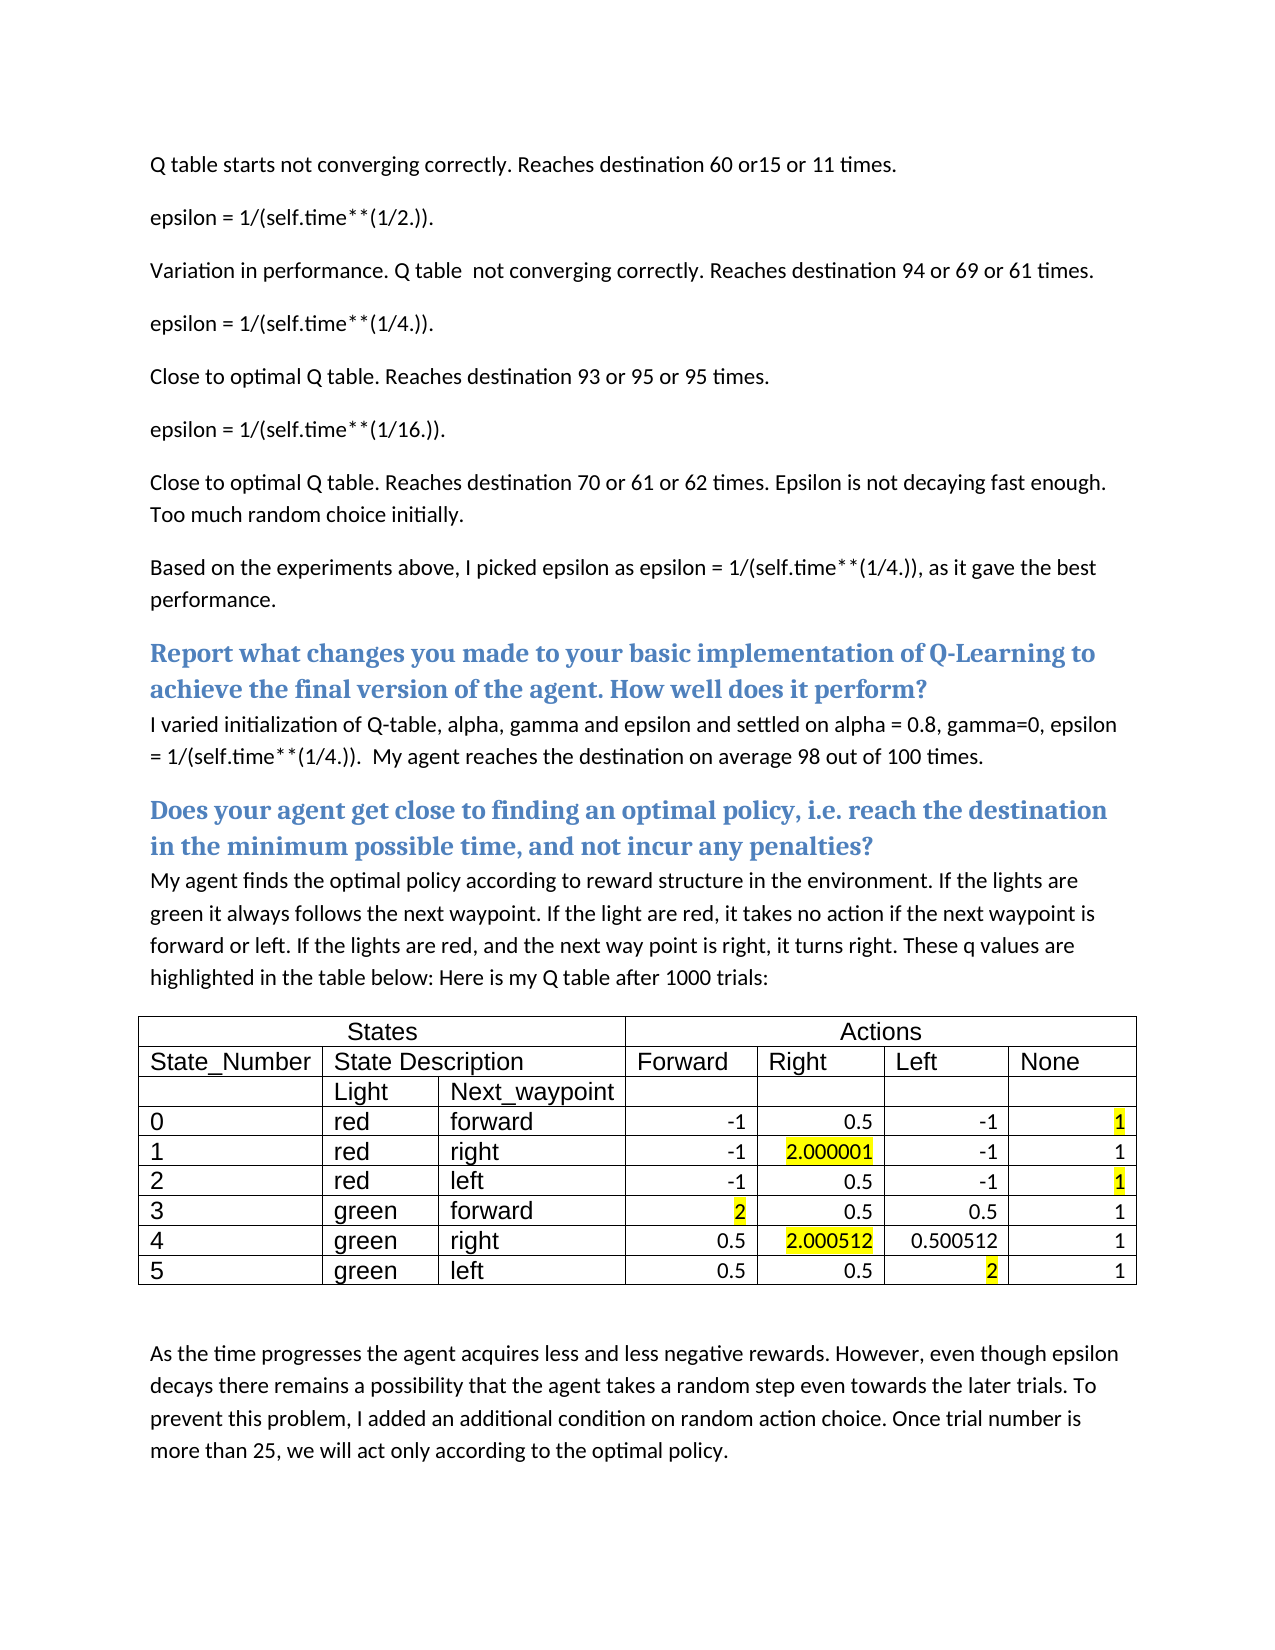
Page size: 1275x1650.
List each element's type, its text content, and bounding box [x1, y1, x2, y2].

table_cell -1 [626, 1107, 757, 1135]
table_cell 0 [139, 1107, 322, 1135]
table_cell 1 [139, 1136, 322, 1165]
table_cell forward [439, 1196, 625, 1225]
table_cell forward [439, 1107, 625, 1135]
table_cell 2 [139, 1166, 322, 1195]
table_cell right [439, 1226, 625, 1254]
text Close to optimal Q table. Reaches destination 70 or 61 or 62 times. Epsilon is not decaying fast enough. Too much random choice initially. [150, 468, 1125, 528]
table_cell 0.5 [758, 1166, 884, 1195]
subtitle Report what changes you made to your basic implementation of Q-Learning to achieve the final version of the agent. How well does it perform? [150, 638, 1125, 705]
table_cell 5 [139, 1256, 322, 1284]
table_cell red [323, 1107, 438, 1135]
table_cell 0.5 [626, 1226, 757, 1254]
table_cell None [1009, 1047, 1136, 1076]
table_cell -1 [626, 1166, 757, 1195]
text epsilon = 1/(self.time**(1/4.)). [150, 309, 1125, 337]
table_cell Light [323, 1077, 438, 1106]
subtitle Does your agent get close to finding an optimal policy, i.e. reach the destination in the minimum possible time, and not incur any penalties? [150, 795, 1125, 862]
table_cell green [323, 1256, 438, 1284]
table_cell 2.000512 [758, 1226, 884, 1254]
table_cell [139, 1077, 322, 1106]
table_cell -1 [626, 1136, 757, 1165]
table_cell 1 [1009, 1226, 1136, 1254]
table_cell 1 [1009, 1136, 1136, 1165]
table_cell Forward [626, 1047, 757, 1076]
table_cell Left [885, 1047, 1008, 1076]
table_header Actions [626, 1017, 1136, 1046]
table_cell 1 [1009, 1107, 1136, 1135]
table_cell [758, 1077, 884, 1106]
table_cell 3 [139, 1196, 322, 1225]
table_cell 0.5 [758, 1256, 884, 1284]
table_cell 1 [1009, 1256, 1136, 1284]
table_cell Right [758, 1047, 884, 1076]
table_cell green [323, 1196, 438, 1225]
table_cell left [439, 1256, 625, 1284]
table_cell 2 [885, 1256, 986, 1284]
table_cell 4 [139, 1226, 322, 1254]
text My agent finds the optimal policy according to reward structure in the environment. If the lights are green it always follows the next waypoint. If the light are red, it takes no action if the next waypoint is forward or left. If the lights are red, and the next way point is right, it turns right. These q values are highlighted in the table below: Here is my Q table after 1000 trials: [150, 867, 1125, 991]
text epsilon = 1/(self.time**(1/16.)). [150, 415, 1125, 443]
table_header States [139, 1017, 625, 1046]
table_cell 0.500512 [885, 1226, 1008, 1254]
table_cell green [323, 1226, 438, 1254]
text epsilon = 1/(self.time**(1/2.)). [150, 203, 1125, 231]
text Based on the experiments above, I picked epsilon as epsilon = 1/(self.time**(1/4.)), as it gave the best performance. [150, 553, 1125, 613]
table_cell 2.000001 [758, 1136, 884, 1165]
table_cell -1 [885, 1107, 1008, 1135]
table_cell State_Number [139, 1047, 322, 1076]
table_cell -1 [885, 1166, 1008, 1195]
table_cell 0.5 [885, 1196, 1008, 1225]
table_cell red [323, 1136, 438, 1165]
text I varied initialization of Q-table, alpha, gamma and epsilon and settled on alpha = 0.8, gamma=0, epsilon = 1/(self.time**(1/4.)). My agent reaches the destination on average 98 out of 100 times. [150, 710, 1125, 770]
text Q table starts not converging correctly. Reaches destination 60 or15 or 11 times. [150, 150, 1125, 178]
table_cell State Description [323, 1047, 625, 1076]
table_cell 1 [1009, 1166, 1136, 1195]
table_cell 0.5 [758, 1107, 884, 1135]
table_cell -1 [885, 1136, 1008, 1165]
text Close to optimal Q table. Reaches destination 93 or 95 or 95 times. [150, 362, 1125, 390]
table_cell 1 [1009, 1196, 1136, 1225]
table_cell 2 [626, 1196, 757, 1225]
table_cell [626, 1077, 757, 1106]
table_cell [1009, 1077, 1136, 1106]
table_cell [885, 1077, 1008, 1106]
table_cell Next_waypoint [439, 1077, 625, 1106]
table_cell red [323, 1166, 438, 1195]
table_cell 0.5 [626, 1256, 757, 1284]
text Variation in performance. Q table not converging correctly. Reaches destination 94 or 69 or 61 times. [150, 256, 1125, 284]
table_cell right [439, 1136, 625, 1165]
table_cell 0.5 [758, 1196, 884, 1225]
text As the time progresses the agent acquires less and less negative rewards. However, even though epsilon decays there remains a possibility that the agent takes a random step even towards the later trials. To prevent this problem, I added an additional condition on random action choice. Once trial number is more than 25, we will act only according to the optimal policy. [150, 1339, 1125, 1464]
table_cell left [439, 1166, 625, 1195]
